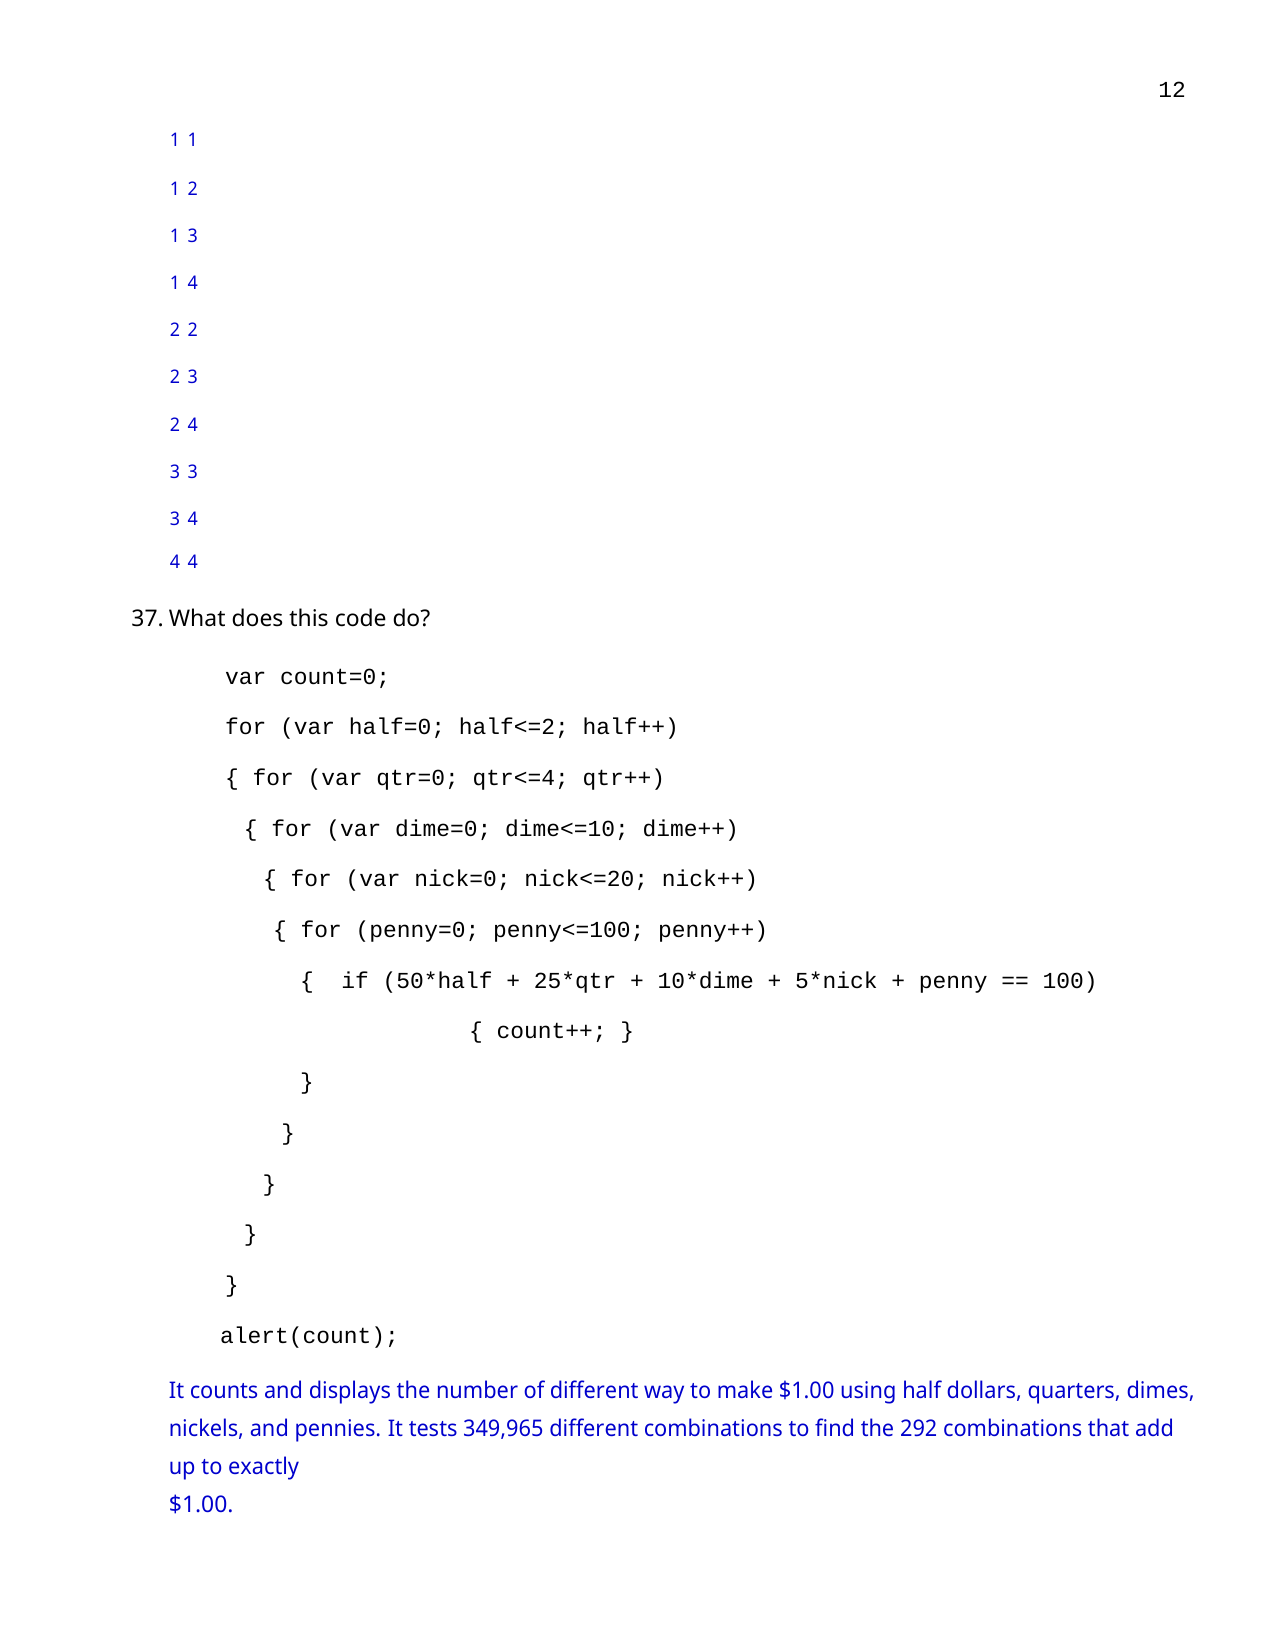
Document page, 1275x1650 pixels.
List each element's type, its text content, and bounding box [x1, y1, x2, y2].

table_cell 3 [164, 495, 183, 542]
text for (var half=0; half<=2; half++) [225, 716, 1204, 742]
table_cell 3 [183, 353, 202, 400]
table_header 1 [164, 132, 183, 165]
text { for (var qtr=0; qtr<=4; qtr++) [225, 766, 1204, 792]
text { for (var nick=0; nick<=20; nick++) [81, 868, 758, 894]
table_cell 2 [183, 306, 202, 353]
text } [281, 1121, 1204, 1147]
table_cell 2 [164, 306, 183, 353]
table_cell 1 [164, 165, 183, 212]
text $1.00. [169, 1488, 1204, 1519]
table_cell 1 [164, 212, 183, 259]
text } [244, 1223, 1204, 1248]
text { if (50*half + 25*qtr + 10*dime + 5*nick + penny == 100) [300, 969, 1204, 995]
table_cell 3 [183, 212, 202, 259]
text { for (penny=0; penny<=100; penny++) [81, 918, 768, 944]
table_cell 4 [164, 542, 183, 574]
table_header 1 [183, 132, 202, 165]
text } [262, 1172, 1204, 1198]
table_cell 3 [164, 448, 183, 494]
list What does this code do? [131, 602, 1204, 634]
table_cell 3 [183, 448, 202, 494]
table_cell 4 [183, 259, 202, 306]
table_cell 2 [164, 400, 183, 447]
text { for (var dime=0; dime<=10; dime++) [244, 817, 1204, 843]
table_cell 2 [183, 165, 202, 212]
table_cell 4 [183, 400, 202, 447]
text } [300, 1071, 1204, 1096]
text } [225, 1273, 1204, 1299]
text var count=0; [225, 665, 1204, 691]
text alert(count); [220, 1324, 1204, 1350]
table_cell 4 [183, 495, 202, 542]
table_cell 2 [164, 353, 183, 400]
text { count++; } [81, 1020, 1021, 1046]
table_cell 4 [183, 542, 202, 574]
text It counts and displays the number of different way to make $1.00 using half dollars, quarters, dimes, nickels, and pennies. It tests 349,965 different combinations to find the 292 combinations that add up to exactly [169, 1374, 1204, 1481]
table_cell 1 [164, 259, 183, 306]
